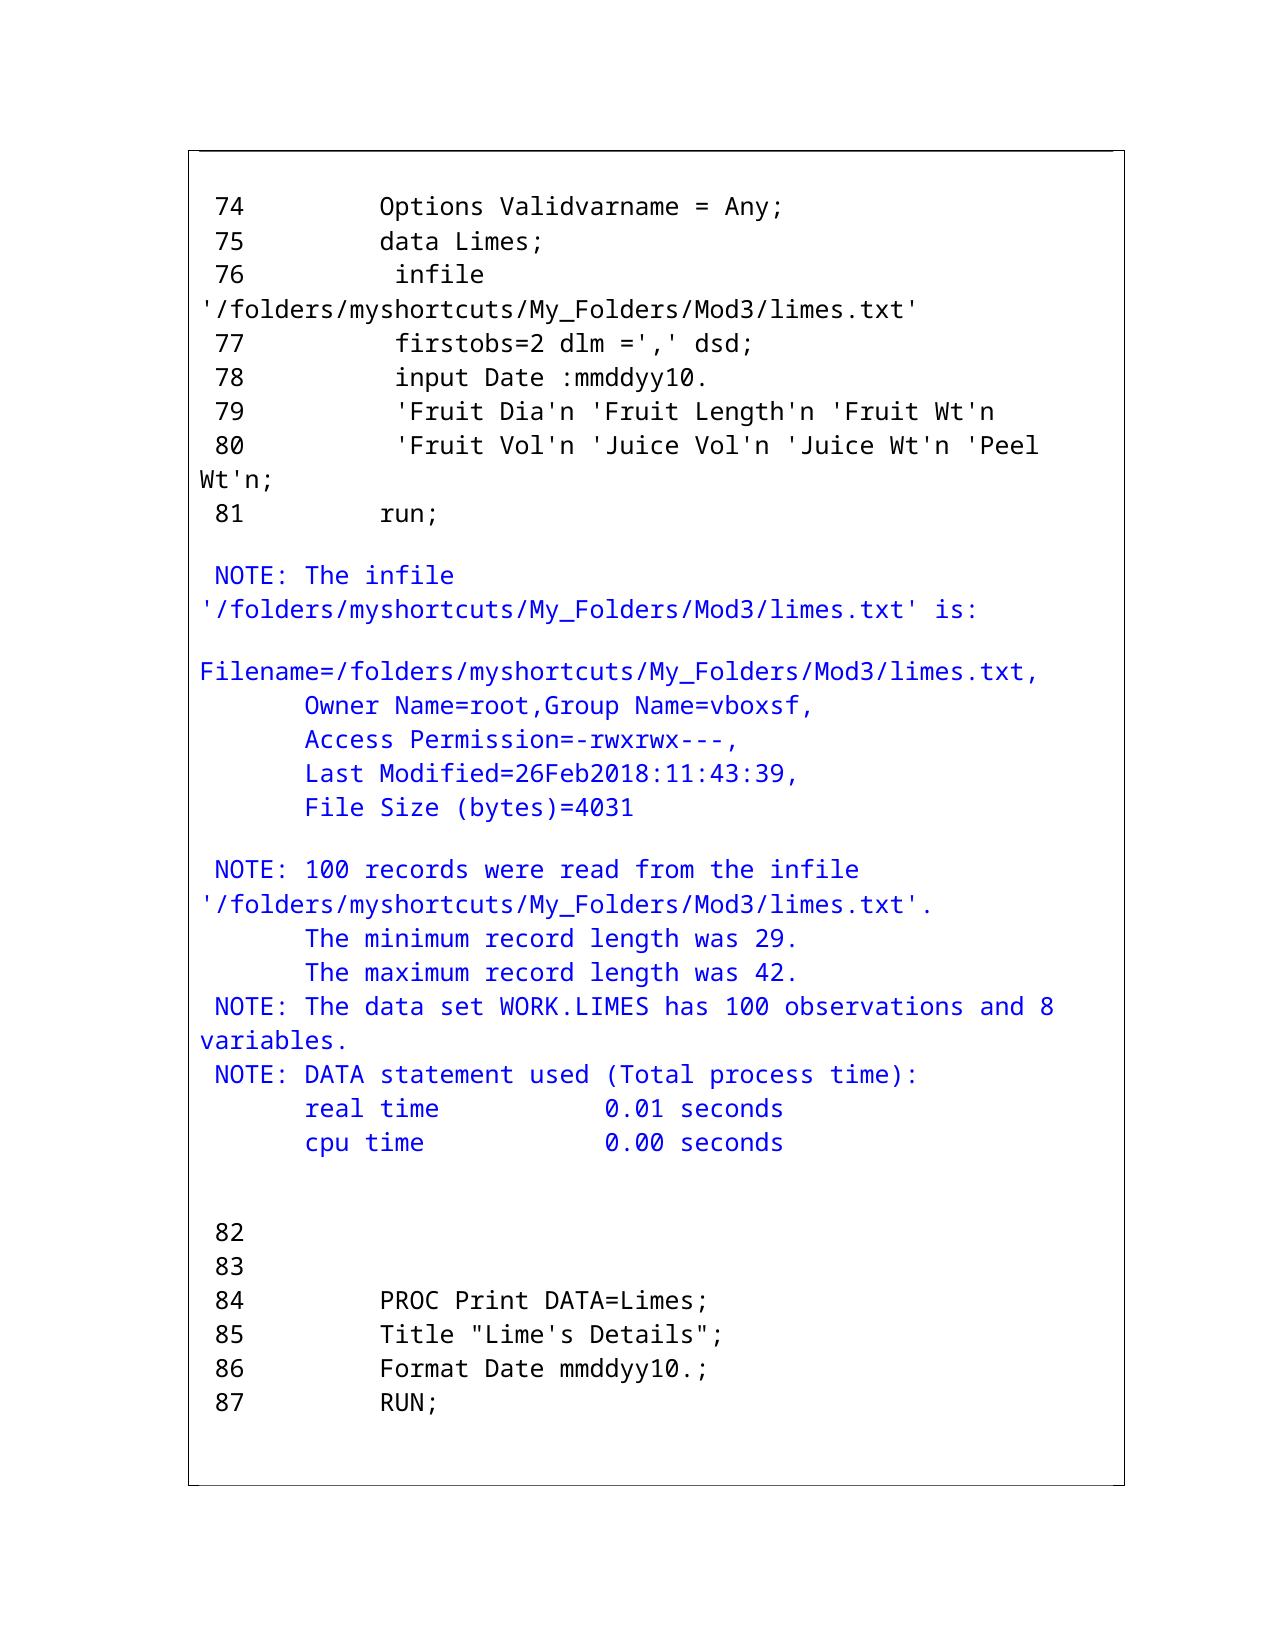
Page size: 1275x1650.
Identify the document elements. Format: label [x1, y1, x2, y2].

table_header [189, 151, 1124, 1485]
